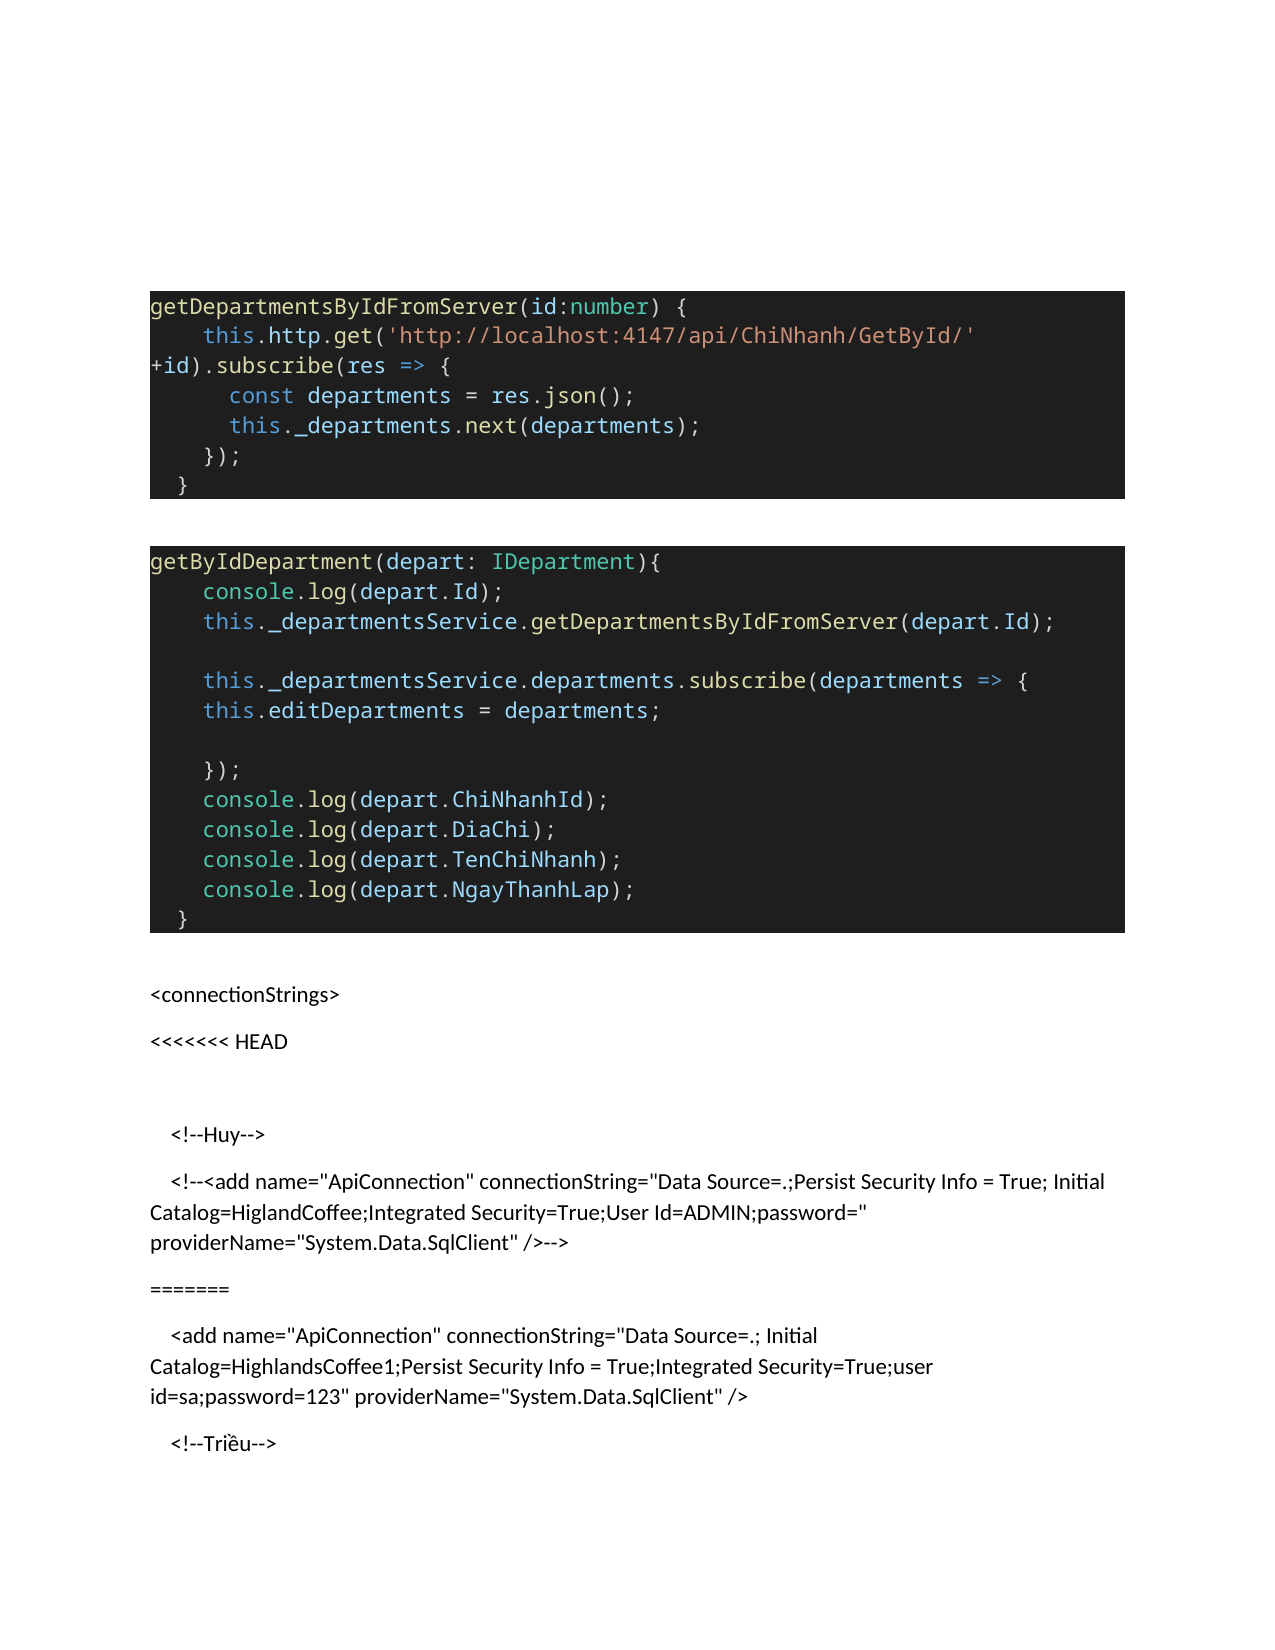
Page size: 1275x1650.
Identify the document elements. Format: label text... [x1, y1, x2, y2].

text getByIdDepartment(depart: IDepartment){ [150, 546, 1125, 576]
text } [150, 903, 1125, 933]
text this._departmentsService.getDepartmentsByIdFromServer(depart.Id); [150, 606, 1125, 635]
text getDepartmentsByIdFromServer(id:number) { [150, 291, 1125, 320]
text <!--Triều--> [150, 1429, 1125, 1457]
text } [150, 469, 1125, 499]
text <<<<<<< HEAD [150, 1027, 1125, 1055]
text console.log(depart.ChiNhanhId); [150, 784, 1125, 814]
text <connectionStrings> [150, 980, 1125, 1008]
text <!--Huy--> [150, 1121, 1125, 1149]
text ======= [150, 1275, 1125, 1303]
text this._departmentsService.departments.subscribe(departments => { [150, 665, 1125, 695]
text this.http.get('http://localhost:4147/api/ChiNhanh/GetById/' +id).subscribe(res => { [150, 320, 1125, 380]
text const departments = res.json(); [150, 380, 1125, 410]
text <add name="ApiConnection" connectionString="Data Source=.; Initial Catalog=HighlandsCoffee1;Persist Security Info = True;Integrated Security=True;user id=sa;password=123" providerName="System.Data.SqlClient" /> [150, 1322, 1125, 1410]
text }); [150, 754, 1125, 784]
text console.log(depart.TenChiNhanh); [150, 844, 1125, 873]
text this._departments.next(departments); [150, 410, 1125, 439]
text this.editDepartments = departments; [150, 695, 1125, 725]
text }); [150, 439, 1125, 469]
text console.log(depart.Id); [150, 576, 1125, 606]
text <!--<add name="ApiConnection" connectionString="Data Source=.;Persist Security Info = True; Initial Catalog=HiglandCoffee;Integrated Security=True;User Id=ADMIN;password=" providerName="System.Data.SqlClient" />--> [150, 1167, 1125, 1256]
text console.log(depart.DiaChi); [150, 814, 1125, 844]
text console.log(depart.NgayThanhLap); [150, 873, 1125, 903]
